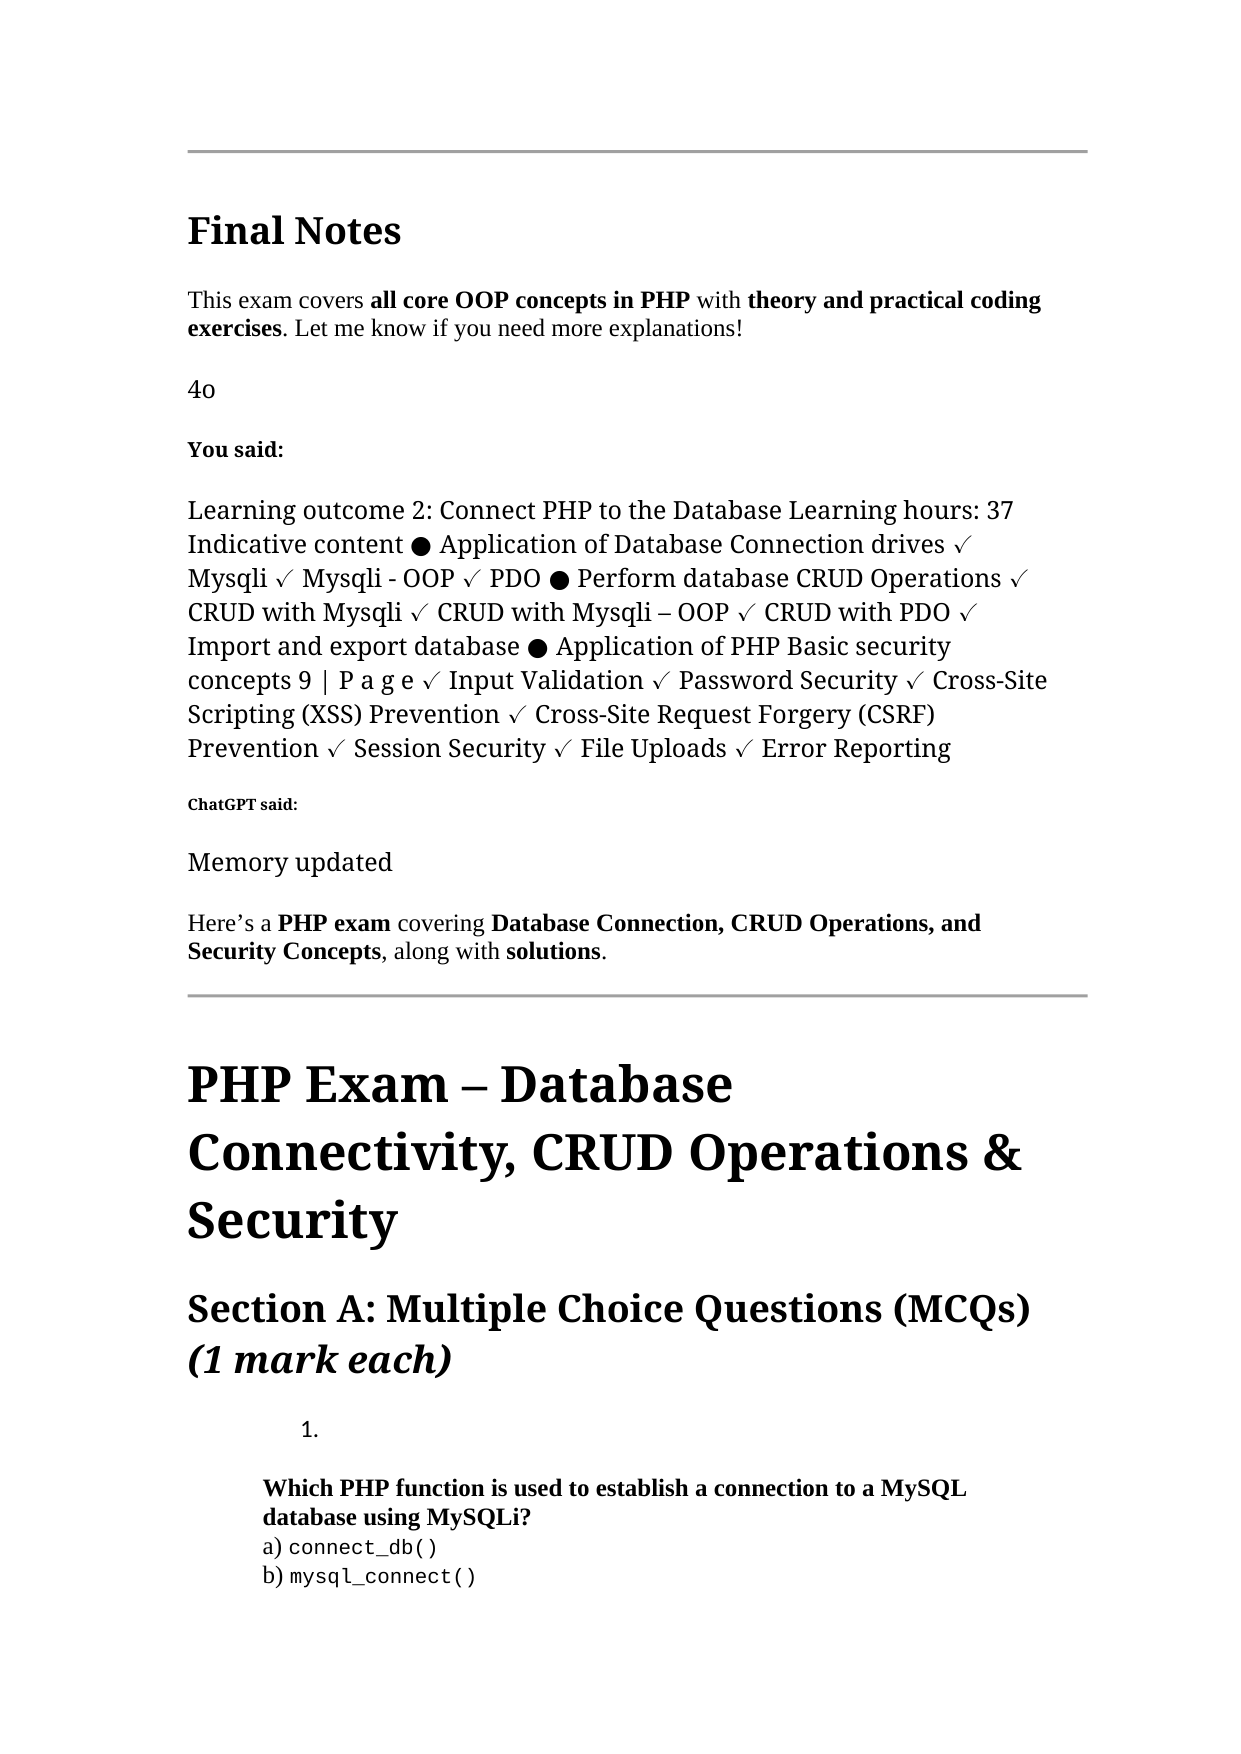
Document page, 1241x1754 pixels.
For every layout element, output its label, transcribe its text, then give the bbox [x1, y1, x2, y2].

subtitle Final Notes [187, 204, 1053, 256]
subtitle Section A: Multiple Choice Questions (MCQs) (1 mark each) [187, 1282, 1053, 1384]
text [262, 1473, 1053, 1590]
text Here’s a PHP exam covering Database Connection, CRUD Operations, and Security Concepts, along with solutions. [187, 908, 1053, 965]
text Memory updated [187, 844, 1053, 878]
text 4o [187, 371, 1053, 406]
subtitle You said: [187, 435, 1053, 463]
subtitle PHP Exam – Database Connectivity, CRUD Operations & Security [187, 1049, 1053, 1253]
subtitle ChatGPT said: [187, 794, 1053, 815]
text This exam covers all core OOP concepts in PHP with theory and practical coding exercises. Let me know if you need more explanations! 🚀 [187, 285, 1053, 342]
text Learning outcome 2: Connect PHP to the Database Learning hours: 37 Indicative content ● Application of Database Connection drives ✓ Mysqli ✓ Mysqli - OOP ✓ PDO ● Perform database CRUD Operations ✓ CRUD with Mysqli ✓ CRUD with Mysqli – OOP ✓ CRUD with PDO ✓ Import and export database ● Application of PHP Basic security concepts 9 | P a g e ✓ Input Validation ✓ Password Security ✓ Cross-Site Scripting (XSS) Prevention ✓ Cross-Site Request Forgery (CSRF) Prevention ✓ Session Security ✓ File Uploads ✓ Error Reporting [187, 492, 1053, 765]
